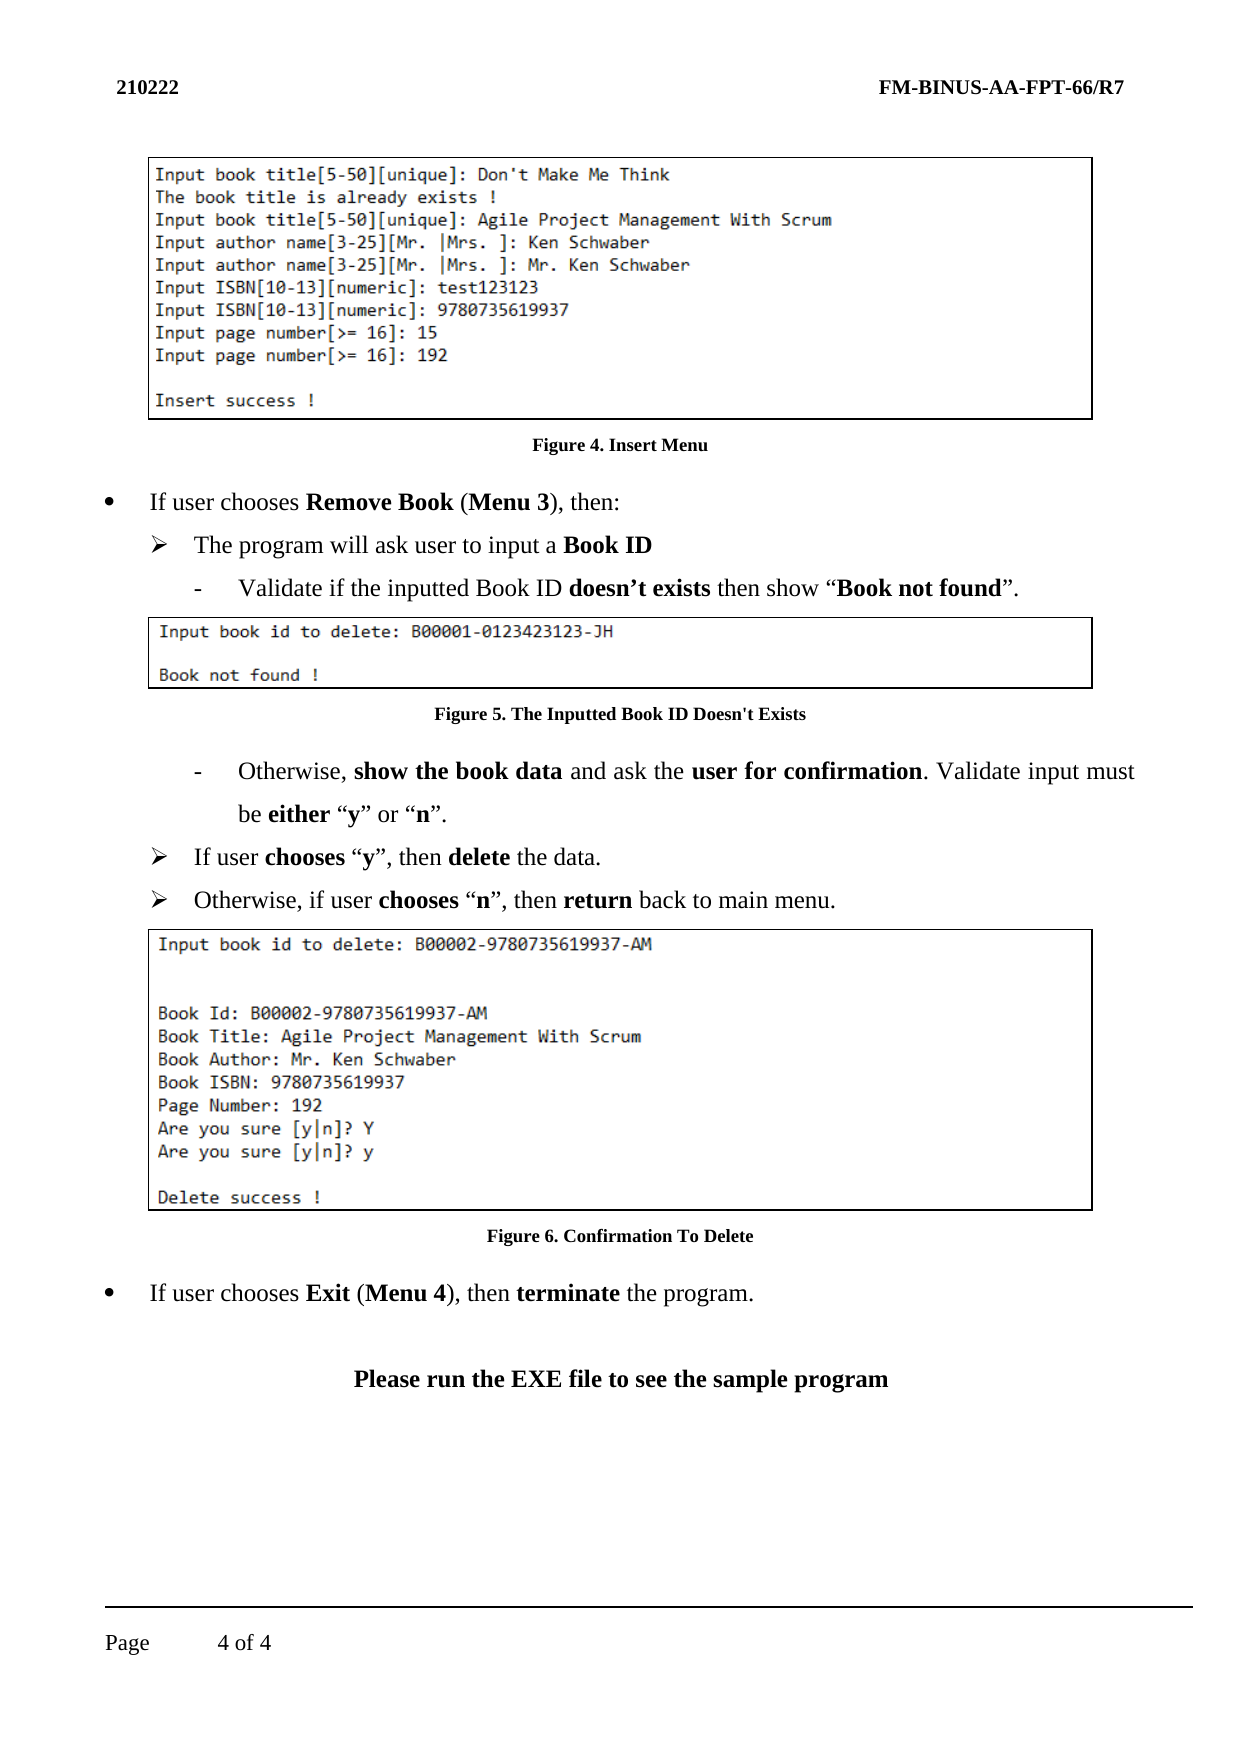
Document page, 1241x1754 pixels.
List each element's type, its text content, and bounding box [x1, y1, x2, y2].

picture [156, 158, 1091, 418]
list Otherwise, if user chooses “n”, then return back to main menu. [149, 886, 1135, 914]
list If user chooses “y”, then delete the data. [149, 842, 1135, 871]
text Please run the EXE file to see the sample program [107, 1364, 1135, 1393]
list The program will ask user to input a Book ID [149, 530, 1135, 559]
list Otherwise, show the book data and ask the user for confirmation. Validate input must be either “y” or “n”. [194, 756, 1135, 828]
list If user chooses Remove Book (Menu 3), then: [105, 487, 1135, 516]
picture [159, 618, 1091, 687]
list Validate if the inputted Book ID doesn’t exists then show “Book not found”. [194, 573, 1135, 602]
picture [158, 930, 1091, 1209]
list If user chooses Exit (Menu 4), then terminate the program. [105, 1278, 1135, 1307]
